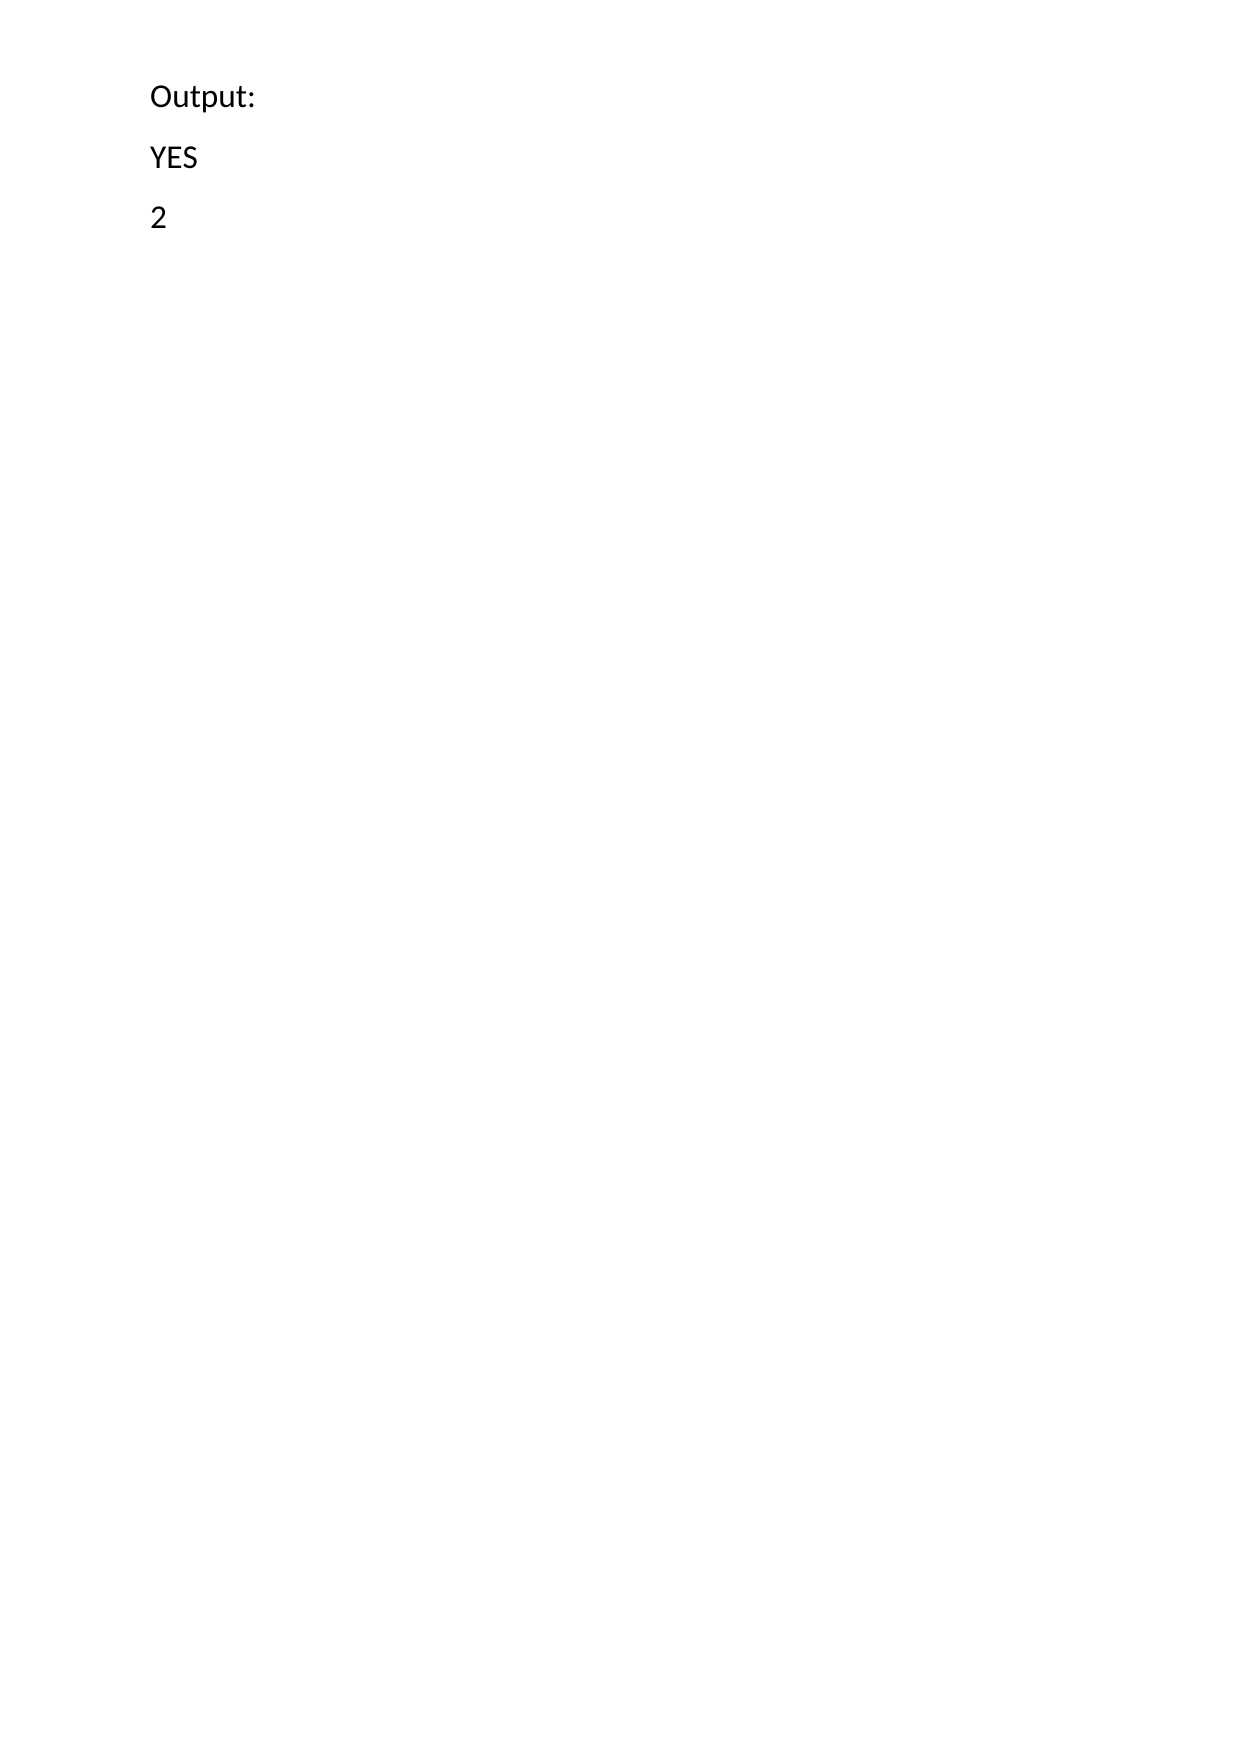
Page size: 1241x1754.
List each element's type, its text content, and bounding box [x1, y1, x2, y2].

text Output: [150, 75, 1090, 116]
text 2 [150, 196, 1090, 237]
text YES [150, 136, 1090, 176]
